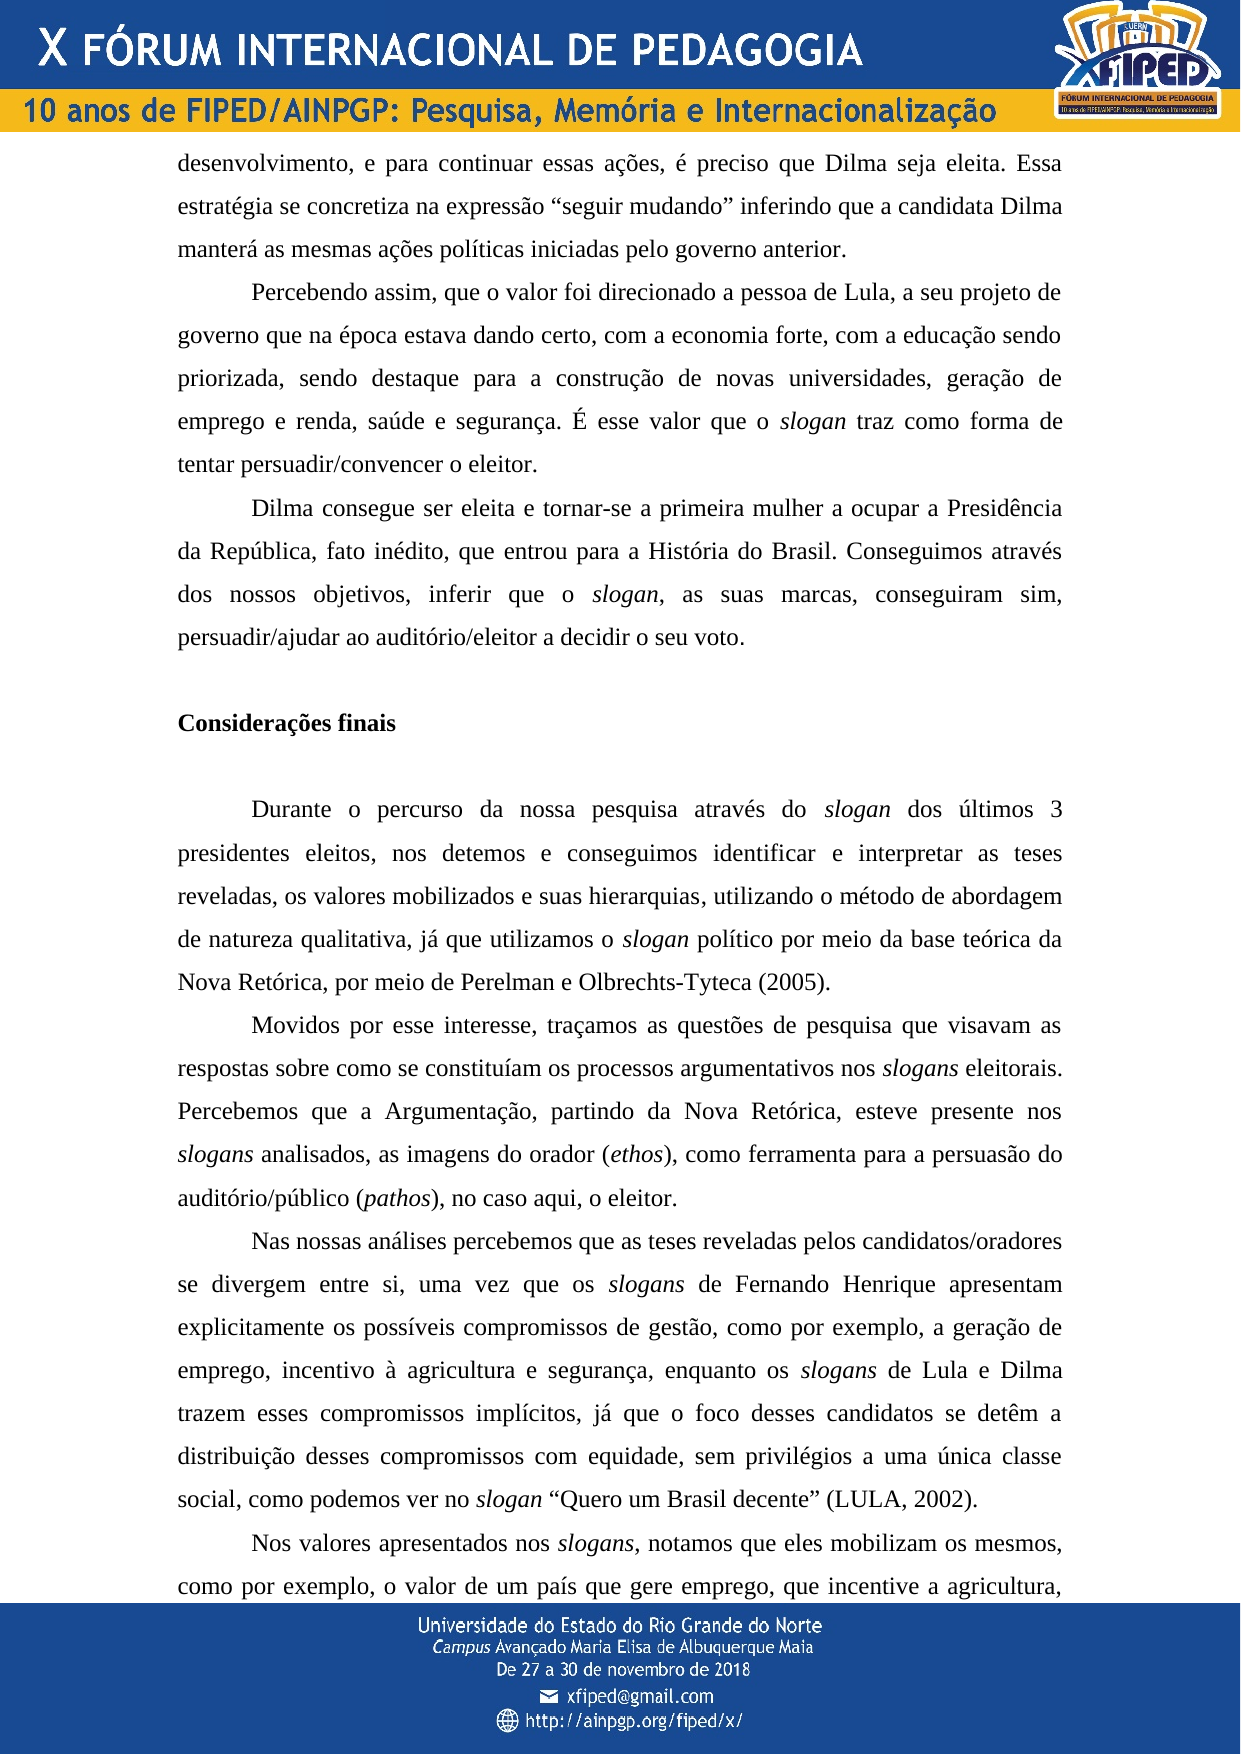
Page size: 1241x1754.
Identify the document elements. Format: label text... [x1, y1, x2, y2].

text Nas nossas análises percebemos que as teses reveladas pelos candidatos/oradores se divergem entre si, uma vez que os slogans de Fernando Henrique apresentam explicitamente os possíveis compromissos de gestão, como por exemplo, a geração de emprego, incentivo à agricultura e segurança, enquanto os slogans de Lula e Dilma trazem esses compromissos implícitos, já que o foco desses candidatos se detêm a distribuição desses compromissos com equidade, sem privilégios a uma única classe social, como podemos ver no slogan “Quero um Brasil decente” (LULA, 2002). [177, 1226, 1063, 1513]
text Movidos por esse interesse, traçamos as questões de pesquisa que visavam as respostas sobre como se constituíam os processos argumentativos nos slogans eleitorais. Percebemos que a Argumentação, partindo da Nova Retórica, esteve presente nos slogans analisados, as imagens do orador (ethos), como ferramenta para a persuasão do auditório/público (pathos), no caso aqui, o eleitor. [177, 1010, 1063, 1211]
picture [0, 0, 1241, 132]
picture [0, 1603, 1241, 1754]
text Considerações finais [177, 708, 1063, 737]
text Dilma consegue ser eleita e tornar-se a primeira mulher a ocupar a Presidência da República, fato inédito, que entrou para a História do Brasil. Conseguimos através dos nossos objetivos, inferir que o slogan, as suas marcas, conseguiram sim, persuadir/ajudar ao auditório/eleitor a decidir o seu voto. [177, 493, 1063, 651]
text Durante o percurso da nossa pesquisa através do slogan dos últimos 3 presidentes eleitos, nos detemos e conseguimos identificar e interpretar as teses reveladas, os valores mobilizados e suas hierarquias, utilizando o método de abordagem de natureza qualitativa, já que utilizamos o slogan político por meio da base teórica da Nova Retórica, por meio de Perelman e Olbrechts-Tyteca (2005). [177, 794, 1063, 996]
text Percebendo assim, que o valor foi direcionado a pessoa de Lula, a seu projeto de governo que na época estava dando certo, com a economia forte, com a educação sendo priorizada, sendo destaque para a construção de novas universidades, geração de emprego e renda, saúde e segurança. É esse valor que o slogan traz como forma de tentar persuadir/convencer o eleitor. [177, 277, 1063, 478]
